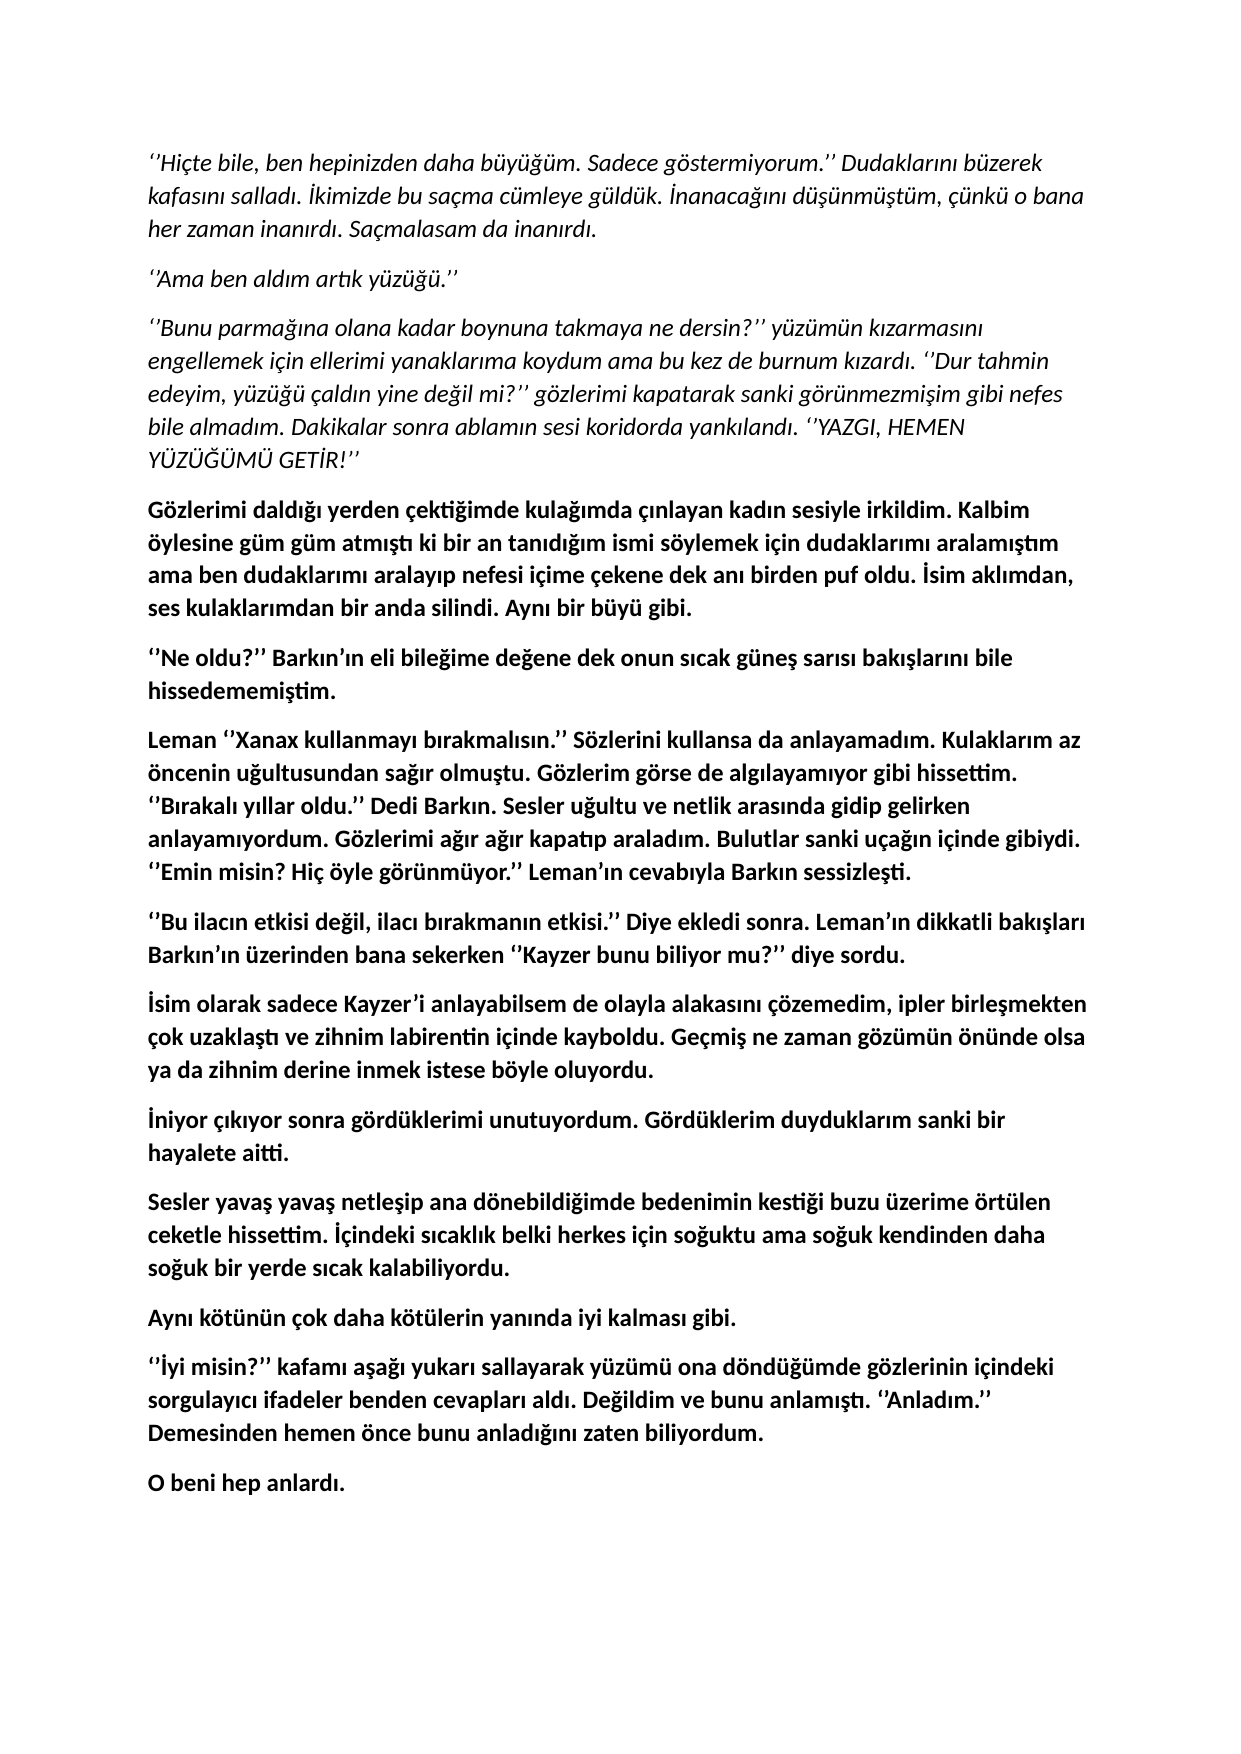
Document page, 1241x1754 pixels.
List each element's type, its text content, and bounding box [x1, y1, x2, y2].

text ‘’Bunu parmağına olana kadar boynuna takmaya ne dersin?’’ yüzümün kızarmasını engellemek için ellerimi yanaklarıma koydum ama bu kez de burnum kızardı. ‘’Dur tahmin edeyim, yüzüğü çaldın yine değil mi?’’ gözlerimi kapatarak sanki görünmezmişim gibi nefes bile almadım. Dakikalar sonra ablamın sesi koridorda yankılandı. ‘’YAZGI, HEMEN YÜZÜĞÜMÜ GETİR!’’ [148, 313, 1093, 475]
text ‘’Bu ilacın etkisi değil, ilacı bırakmanın etkisi.’’ Diye ekledi sonra. Leman’ın dikkatli bakışları Barkın’ın üzerinden bana sekerken ‘’Kayzer bunu biliyor mu?’’ diye sordu. [148, 906, 1093, 969]
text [148, 148, 1093, 244]
text ‘’Ne oldu?’’ Barkın’ın eli bileğime değene dek onun sıcak güneş sarısı bakışlarını bile hissedememiştim. [148, 642, 1093, 706]
text Leman ‘’Xanax kullanmayı bırakmalısın.’’ Sözlerini kullansa da anlayamadım. Kulaklarım az öncenin uğultusundan sağır olmuştu. Gözlerim görse de algılayamıyor gibi hissettim. ‘’Bırakalı yıllar oldu.’’ Dedi Barkın. Sesler uğultu ve netlik arasında gidip gelirken anlayamıyordum. Gözlerimi ağır ağır kapatıp araladım. Bulutlar sanki uçağın içinde gibiydi. ‘’Emin misin? Hiç öyle görünmüyor.’’ Leman’ın cevabıyla Barkın sessizleşti. [148, 725, 1093, 887]
text ‘’İyi misin?’’ kafamı aşağı yukarı sallayarak yüzümü ona döndüğümde gözlerinin içindeki sorgulayıcı ifadeler benden cevapları aldı. Değildim ve bunu anlamıştı. ‘’Anladım.’’ Demesinden hemen önce bunu anladığını zaten biliyordum. [148, 1351, 1093, 1448]
text Gözlerimi daldığı yerden çektiğimde kulağımda çınlayan kadın sesiyle irkildim. Kalbim öylesine güm güm atmıştı ki bir an tanıdığım ismi söylemek için dudaklarımı aralamıştım ama ben dudaklarımı aralayıp nefesi içime çekene dek anı birden puf oldu. İsim aklımdan, ses kulaklarımdan bir anda silindi. Aynı bir büyü gibi. [148, 494, 1093, 623]
text İniyor çıkıyor sonra gördüklerimi unutuyordum. Gördüklerim duyduklarım sanki bir hayalete aitti. [148, 1104, 1093, 1167]
text O beni hep anlardı. [148, 1467, 1093, 1497]
text İsim olarak sadece Kayzer’i anlayabilsem de olayla alakasını çözemedim, ipler birleşmekten çok uzaklaştı ve zihnim labirentin içinde kayboldu. Geçmiş ne zaman gözümün önünde olsa ya da zihnim derine inmek istese böyle oluyordu. [148, 988, 1093, 1085]
text ‘’Ama ben aldım artık yüzüğü.’’ [148, 263, 1093, 293]
text Aynı kötünün çok daha kötülerin yanında iyi kalması gibi. [148, 1302, 1093, 1332]
text Sesler yavaş yavaş netleşip ana dönebildiğimde bedenimin kestiği buzu üzerime örtülen ceketle hissettim. İçindeki sıcaklık belki herkes için soğuktu ama soğuk kendinden daha soğuk bir yerde sıcak kalabiliyordu. [148, 1186, 1093, 1283]
